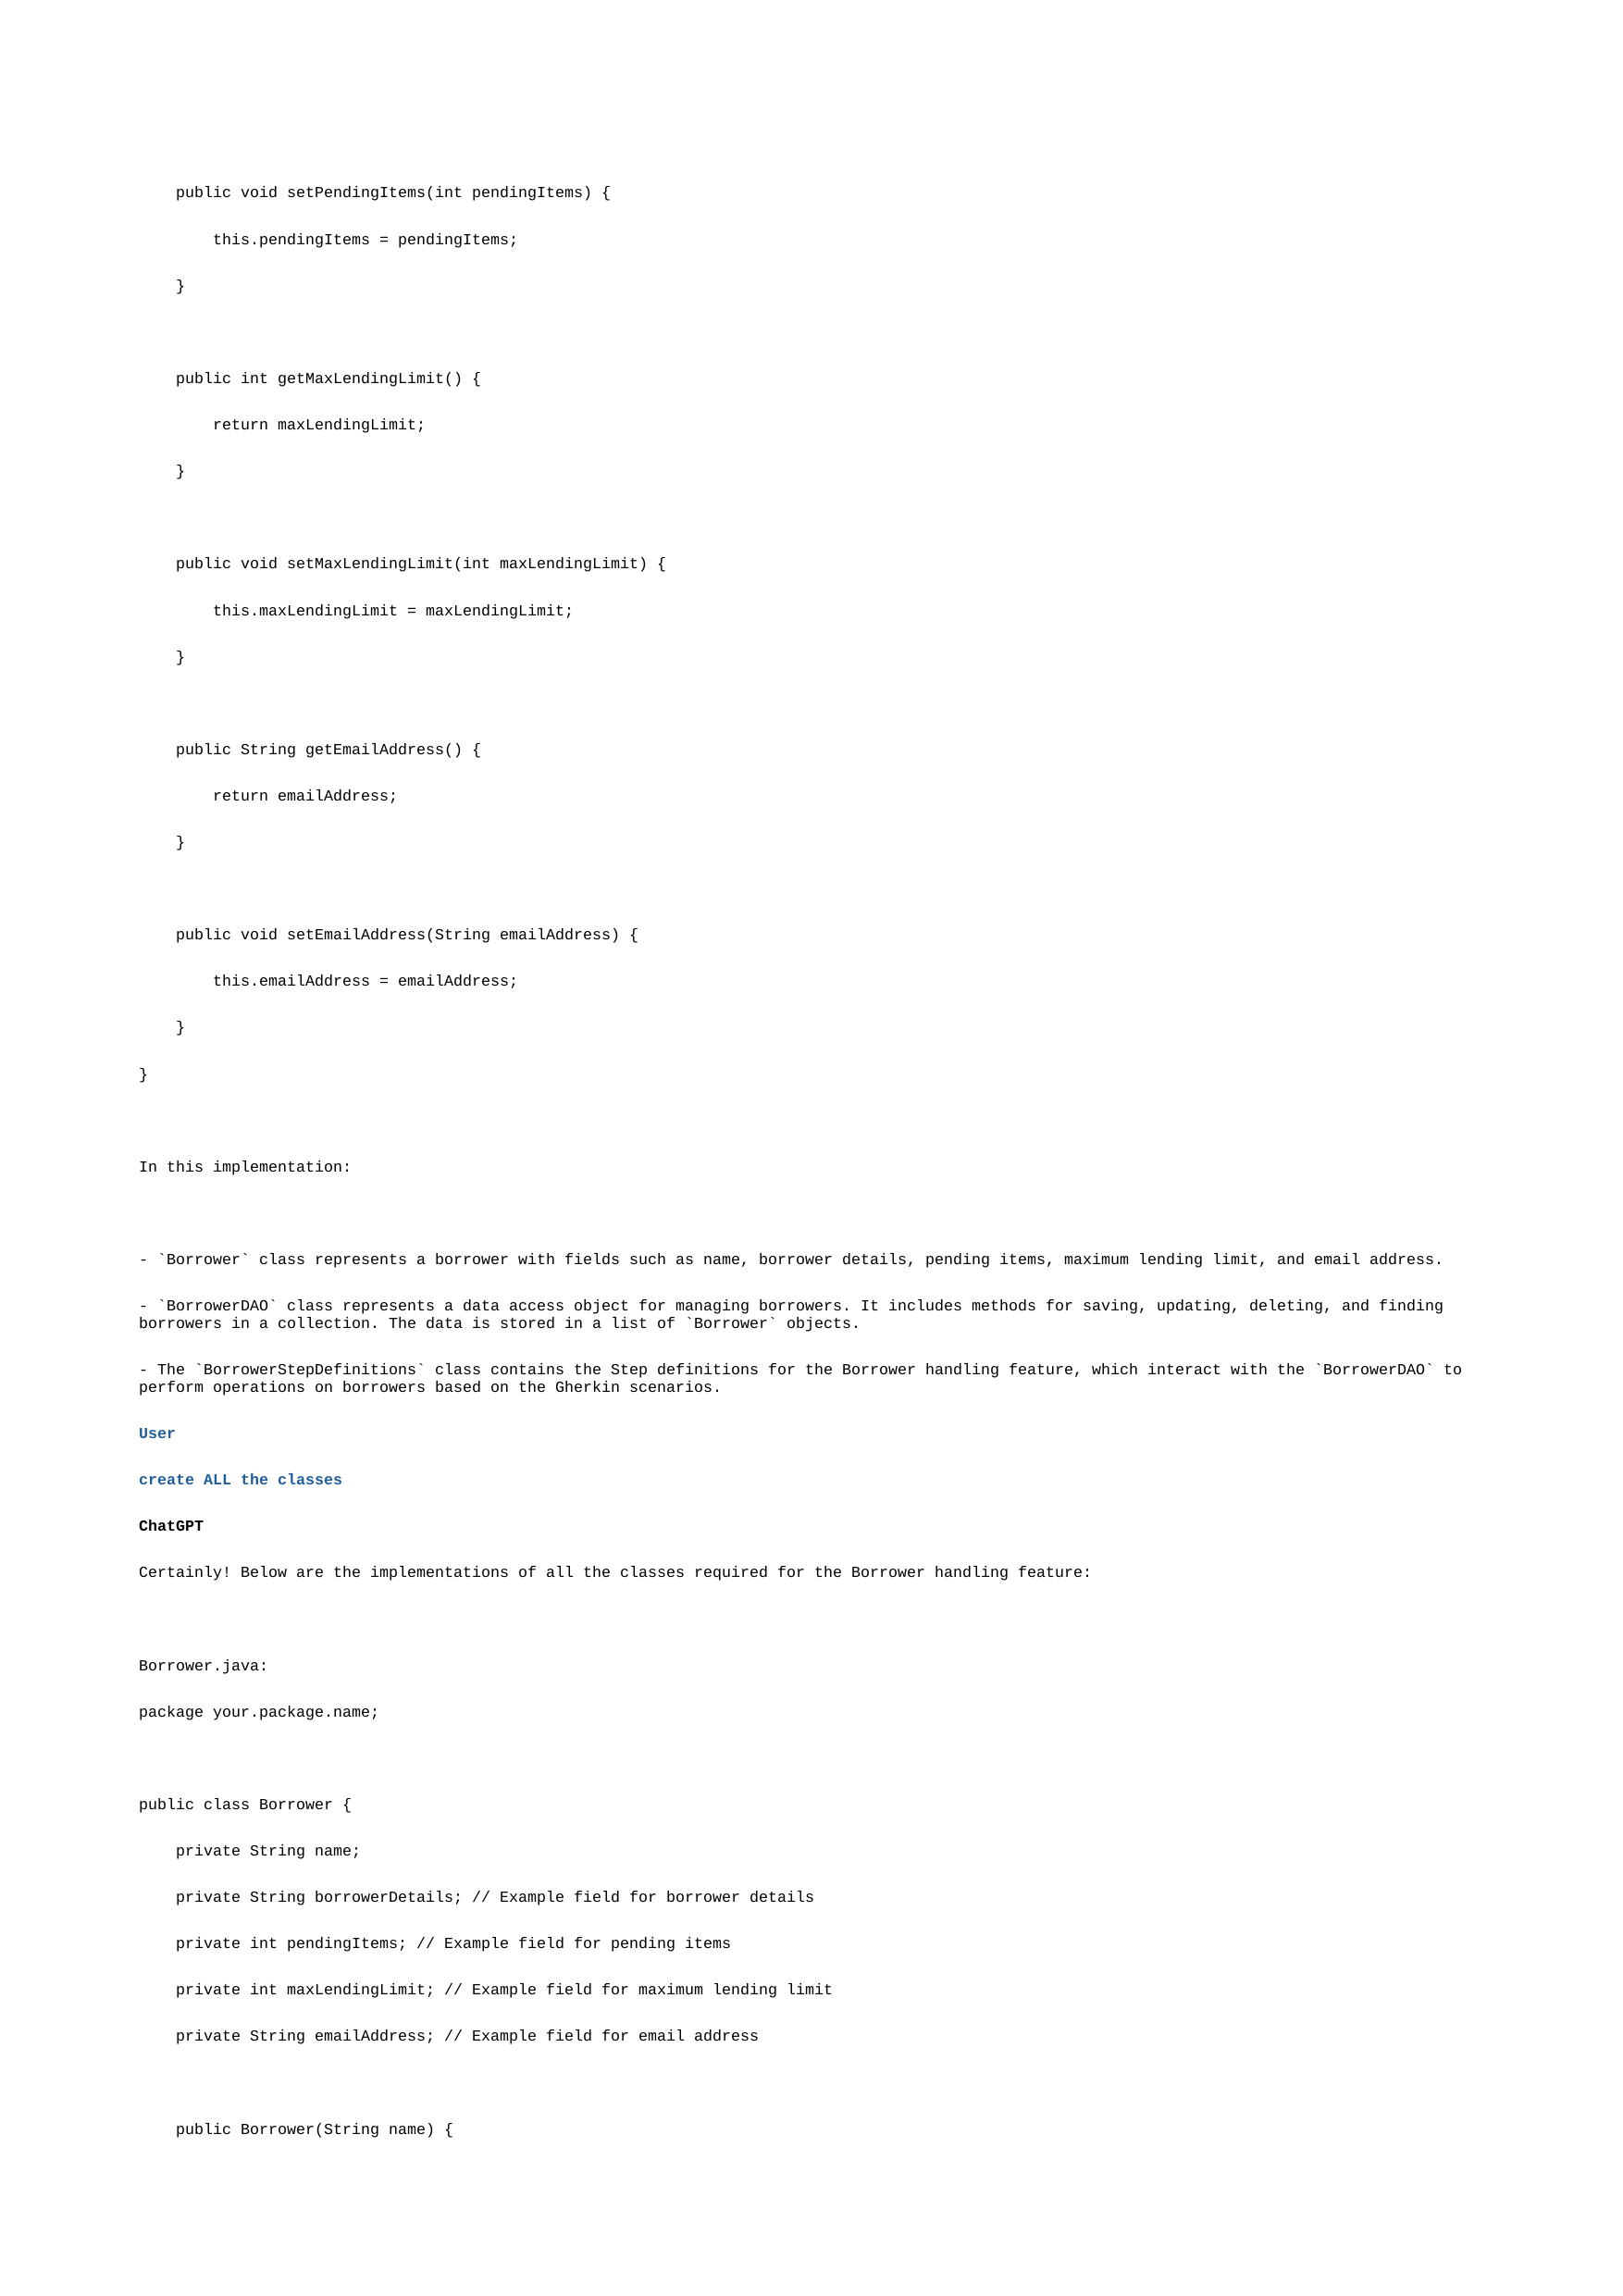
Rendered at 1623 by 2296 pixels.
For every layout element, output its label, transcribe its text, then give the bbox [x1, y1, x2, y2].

text create ALL the classes [139, 1472, 1484, 1489]
text private int pendingItems; // Example field for pending items [139, 1936, 1484, 1954]
text private int maxLendingLimit; // Example field for maximum lending limit [139, 1982, 1484, 2000]
text } [139, 1020, 1484, 1037]
text } [139, 278, 1484, 295]
text private String name; [139, 1843, 1484, 1860]
text } [139, 835, 1484, 851]
text Certainly! Below are the implementations of all the classes required for the Borrower handling feature: [139, 1565, 1484, 1582]
text public void setPendingItems(int pendingItems) { [139, 185, 1484, 203]
text return maxLendingLimit; [139, 417, 1484, 434]
text - The `BorrowerStepDefinitions` class contains the Step definitions for the Borrower handling feature, which interact with the `BorrowerDAO` to perform operations on borrowers based on the Gherkin scenarios. [139, 1362, 1484, 1396]
text Borrower.java: [139, 1657, 1484, 1675]
text } [139, 1066, 1484, 1084]
text public Borrower(String name) { [139, 2121, 1484, 2139]
text private String emailAddress; // Example field for email address [139, 2029, 1484, 2046]
text private String borrowerDetails; // Example field for borrower details [139, 1890, 1484, 1906]
text - `Borrower` class represents a borrower with fields such as name, borrower details, pending items, maximum lending limit, and email address. [139, 1251, 1484, 1269]
text - `BorrowerDAO` class represents a data access object for managing borrowers. It includes methods for saving, updating, deleting, and finding borrowers in a collection. The data is stored in a list of `Borrower` objects. [139, 1298, 1484, 1333]
text ChatGPT [139, 1519, 1484, 1535]
text User [139, 1426, 1484, 1443]
text public void setEmailAddress(String emailAddress) { [139, 927, 1484, 945]
text public int getMaxLendingLimit() { [139, 371, 1484, 388]
text } [139, 464, 1484, 480]
text } [139, 649, 1484, 666]
text public class Borrower { [139, 1796, 1484, 1814]
text package your.package.name; [139, 1704, 1484, 1721]
text this.maxLendingLimit = maxLendingLimit; [139, 602, 1484, 620]
text public String getEmailAddress() { [139, 741, 1484, 759]
text this.pendingItems = pendingItems; [139, 231, 1484, 249]
text return emailAddress; [139, 788, 1484, 805]
text In this implementation: [139, 1159, 1484, 1176]
text this.emailAddress = emailAddress; [139, 974, 1484, 991]
text public void setMaxLendingLimit(int maxLendingLimit) { [139, 556, 1484, 574]
